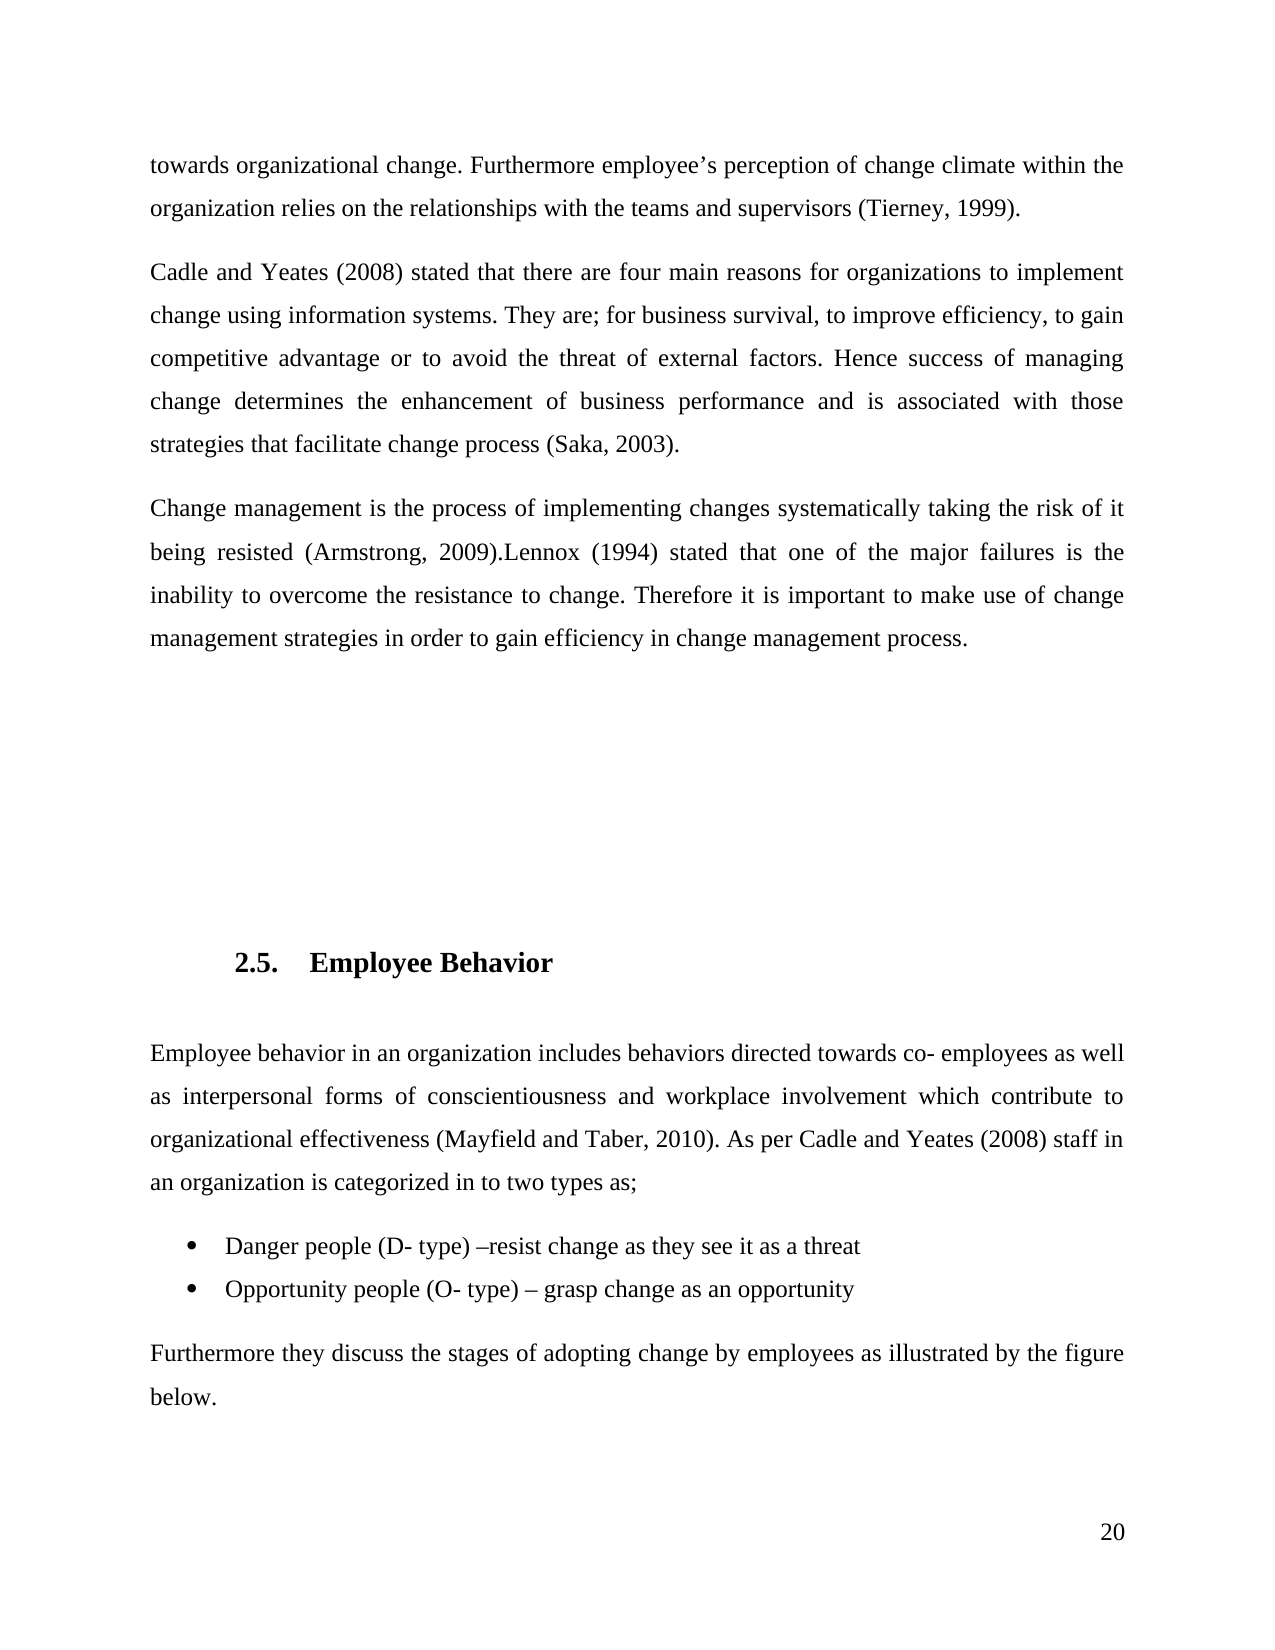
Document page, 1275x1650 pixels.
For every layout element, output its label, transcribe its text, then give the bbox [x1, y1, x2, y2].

text Furthermore they discuss the stages of adopting change by employees as illustrated by the figure below. [150, 1338, 1125, 1410]
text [150, 179, 1125, 222]
subtitle Employee Behavior [234, 946, 1125, 979]
text Change management is the process of implementing changes systematically taking the risk of it being resisted (Armstrong, 2009).Lennox (1994) stated that one of the major failures is the inability to overcome the resistance to change. Therefore it is important to make use of change management strategies in order to gain efficiency in change management process. [150, 493, 1125, 652]
text Employee behavior in an organization includes behaviors directed towards co- employees as well as interpersonal forms of conscientiousness and workplace involvement which contribute to organizational effectiveness (Mayfield and Taber, 2010). As per Cadle and Yeates (2008) staff in an organization is categorized in to two types as; [150, 1038, 1125, 1196]
text Cadle and Yeates (2008) stated that there are four main reasons for organizations to implement change using information systems. They are; for business survival, to improve efficiency, to gain competitive advantage or to avoid the threat of external factors. Hence success of managing change determines the enhancement of business performance and is associated with those strategies that facilitate change process (Saka, 2003). [150, 257, 1125, 458]
list Opportunity people (O- type) – grasp change as an opportunity [187, 1274, 1125, 1303]
list Danger people (D- type) –resist change as they see it as a threat [187, 1231, 1125, 1260]
